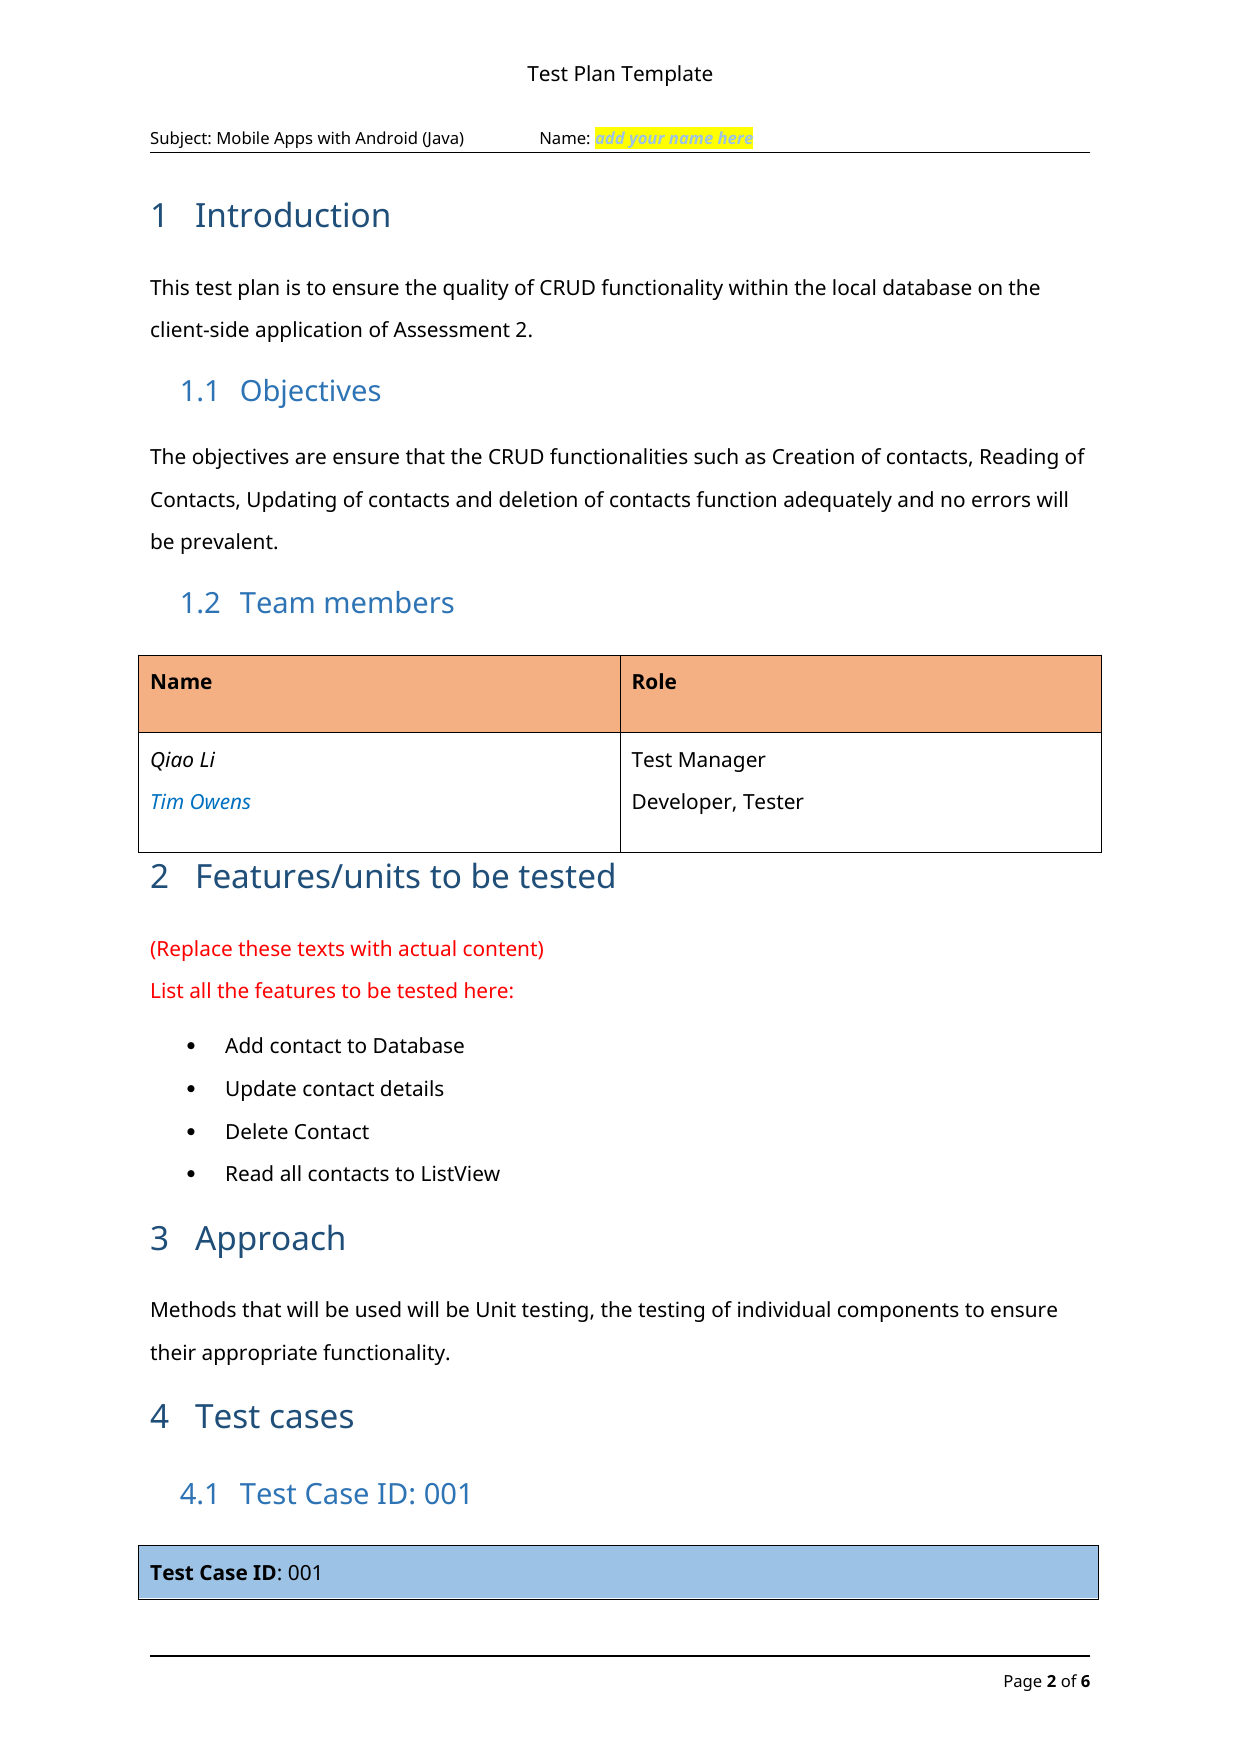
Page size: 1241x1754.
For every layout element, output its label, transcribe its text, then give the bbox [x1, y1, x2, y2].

table_header Role [621, 656, 1101, 732]
text Methods that will be used will be Unit testing, the testing of individual components to ensure their appropriate functionality. [150, 1295, 1090, 1366]
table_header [139, 1546, 1098, 1598]
list Delete Contact [187, 1117, 1090, 1145]
table_cell Test Manager Developer, Tester [621, 733, 1101, 852]
list Update contact details [187, 1074, 1090, 1103]
subtitle Test cases [150, 1393, 1090, 1438]
subtitle Approach [150, 1214, 1090, 1260]
text The objectives are ensure that the CRUD functionalities such as Creation of contacts, Reading of Contacts, Updating of contacts and deletion of contacts function adequately and no errors will be prevalent. [150, 442, 1090, 556]
table_cell Qiao Li Tim Owens [139, 733, 620, 852]
text This test plan is to ensure the quality of CRUD functionality within the local database on the client-side application of Assessment 2. [150, 273, 1090, 344]
subtitle Team members [179, 583, 1090, 622]
subtitle Objectives [179, 370, 1090, 410]
subtitle Test Case ID: 001 [179, 1473, 1090, 1513]
subtitle Features/units to be tested [150, 853, 1090, 899]
text List all the features to be tested here: [150, 976, 1090, 1005]
subtitle Introduction [150, 192, 1090, 237]
list Add contact to Database [187, 1032, 1090, 1060]
table_header Name [139, 656, 620, 732]
text (Replace these texts with actual content) [150, 934, 1090, 962]
list Read all contacts to ListView [187, 1159, 1090, 1188]
